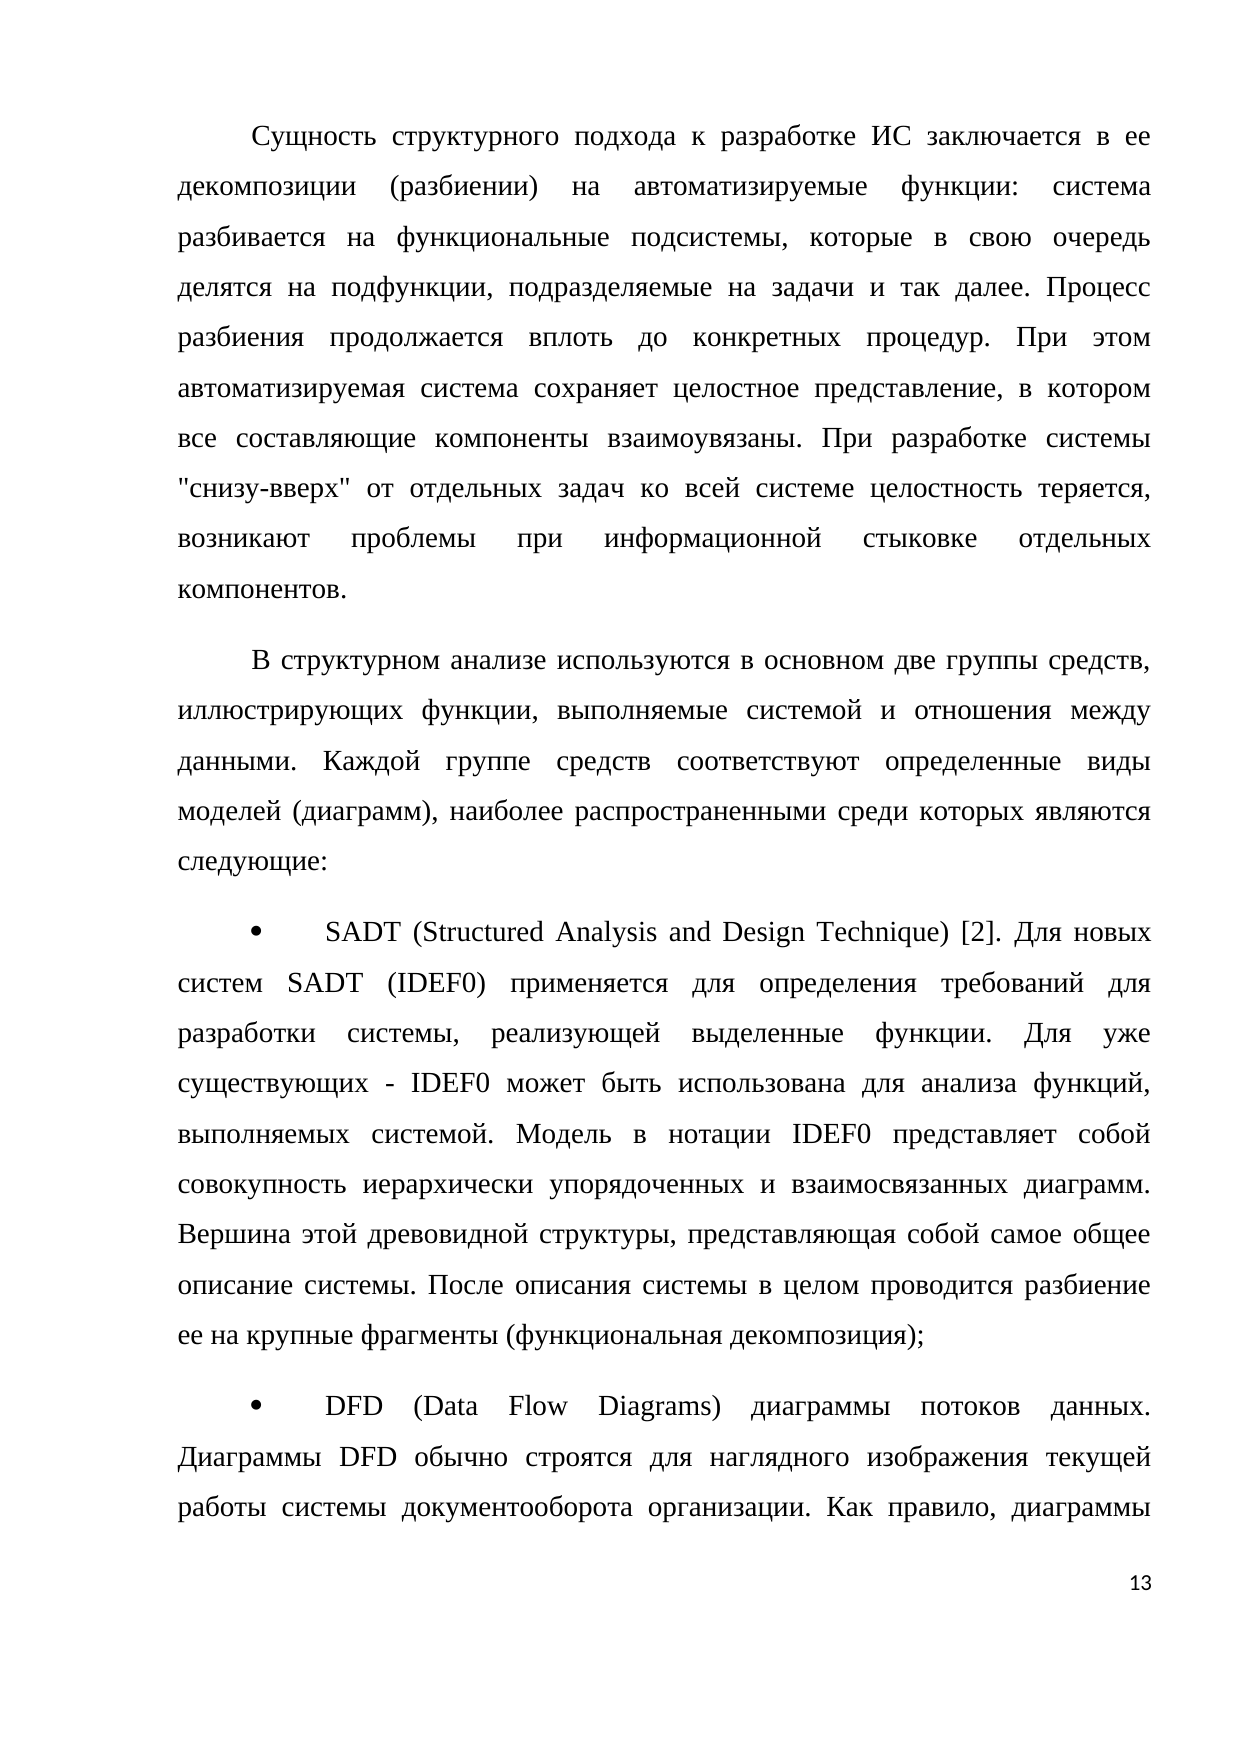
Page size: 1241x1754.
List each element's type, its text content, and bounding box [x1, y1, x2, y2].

list SADT (Structured Analysis and Design Technique) [2]. Для новых систем SADT (IDEF0) применяется для определения требований для разработки системы, реализующей выделенные функции. Для уже существующих - IDEF0 может быть использована для анализа функций, выполняемых системой. Модель в нотации IDEF0 представляет собой совокупность иерархически упорядоченных и взаимосвязанных диаграмм. Вершина этой древовидной структуры, представляющая собой самое общее описание системы. После описания системы в целом проводится разбиение ее на крупные фрагменты (функциональная декомпозиция); [177, 914, 1152, 1351]
text В структурном анализе используются в основном две группы средств, иллюстрирующих функции, выполняемые системой и отношения между данными. Каждой группе средств соответствуют определенные виды моделей (диаграмм), наиболее распространенными среди которых являются следующие: [177, 642, 1152, 877]
text Сущность структурного подхода к разработке ИС заключается в ее декомпозиции (разбиении) на автоматизируемые функции: система разбивается на функциональные подсистемы, которые в свою очередь делятся на подфункции, подразделяемые на задачи и так далее. Процесс разбиения продолжается вплоть до конкретных процедур. При этом автоматизируемая система сохраняет целостное представление, в котором все составляющие компоненты взаимоувязаны. При разработке системы "снизу-вверх" от отдельных задач ко всей системе целостность теряется, возникают проблемы при информационной стыковке отдельных компонентов. [177, 118, 1152, 604]
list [177, 1388, 1152, 1522]
